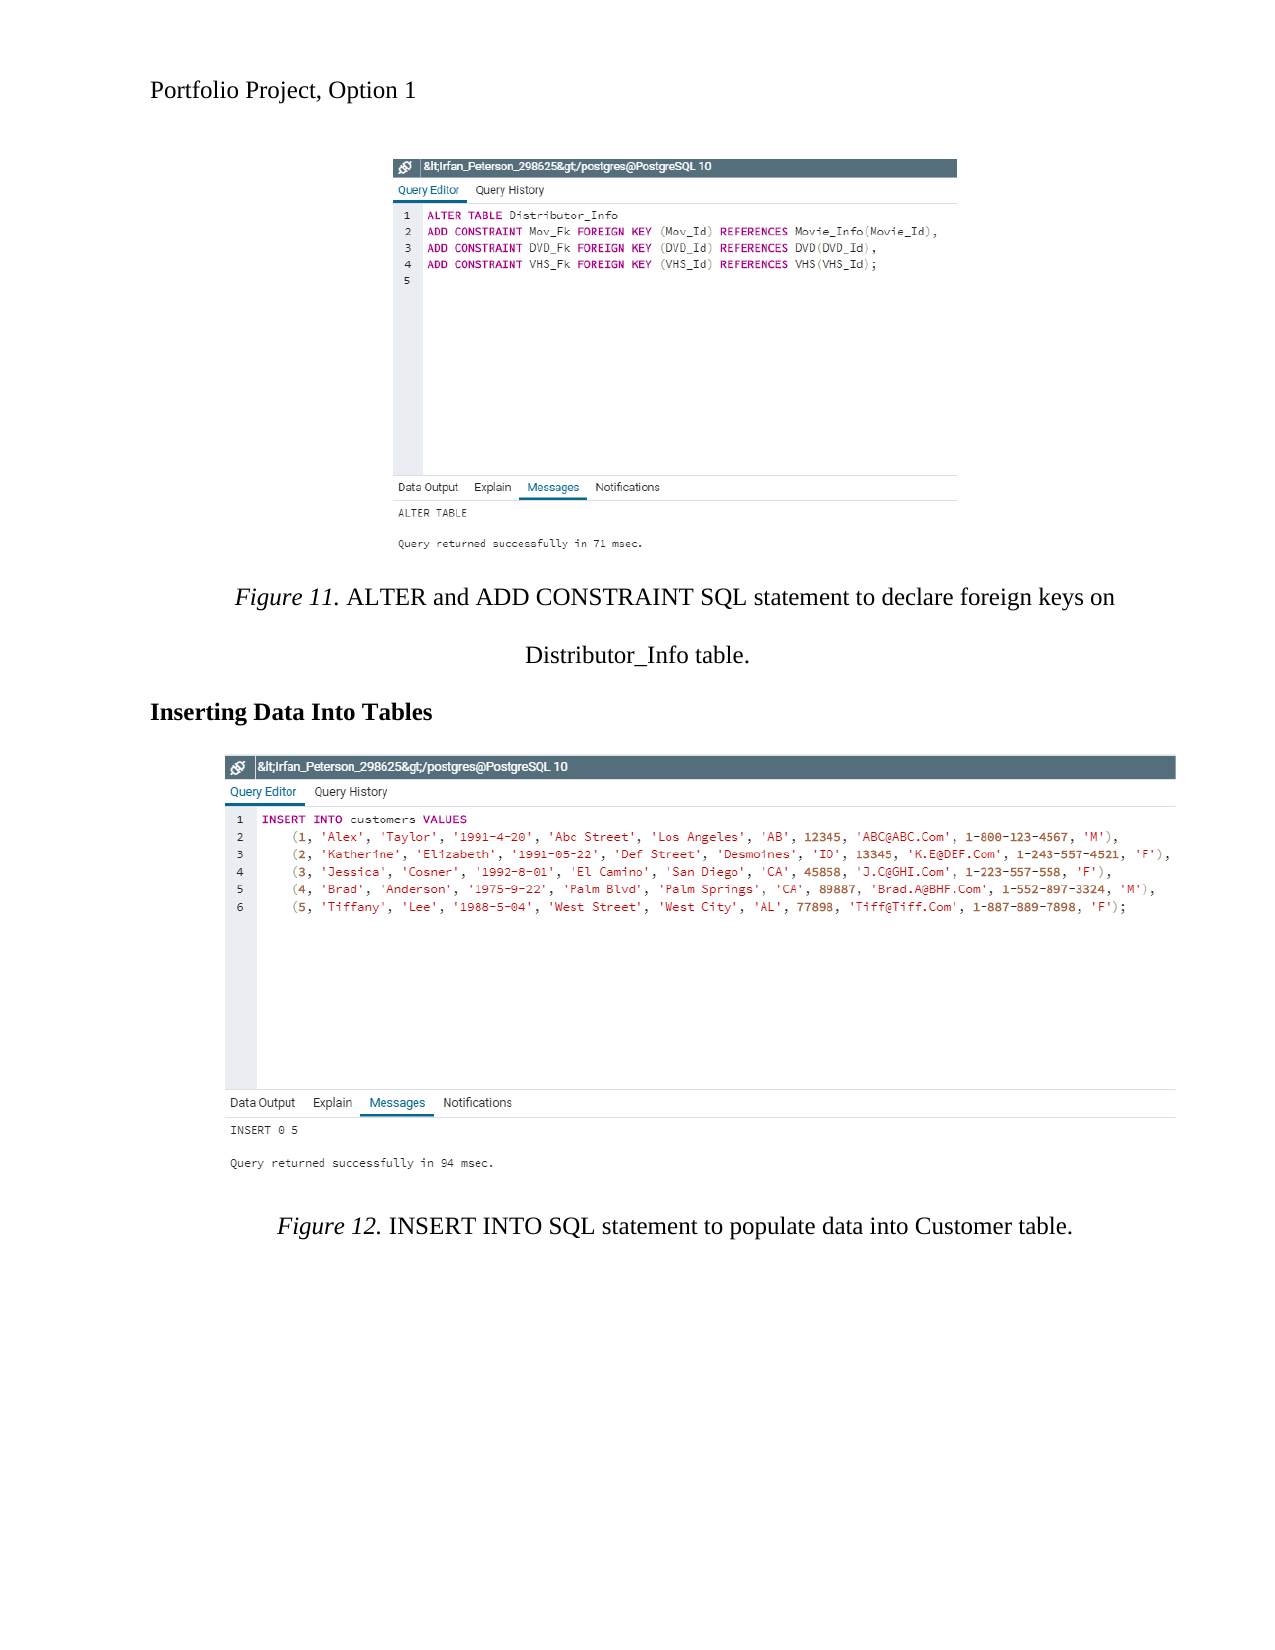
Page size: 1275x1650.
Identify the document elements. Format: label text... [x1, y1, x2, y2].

picture [225, 754, 1176, 1183]
picture [393, 159, 957, 554]
text Inserting Data Into Tables [150, 697, 1125, 726]
text Figure 11. ALTER and ADD CONSTRAINT SQL statement to declare foreign keys on Distributor_Info table. [150, 582, 1125, 668]
text Figure 12. INSERT INTO SQL statement to populate data into Customer table. [150, 1211, 1125, 1240]
